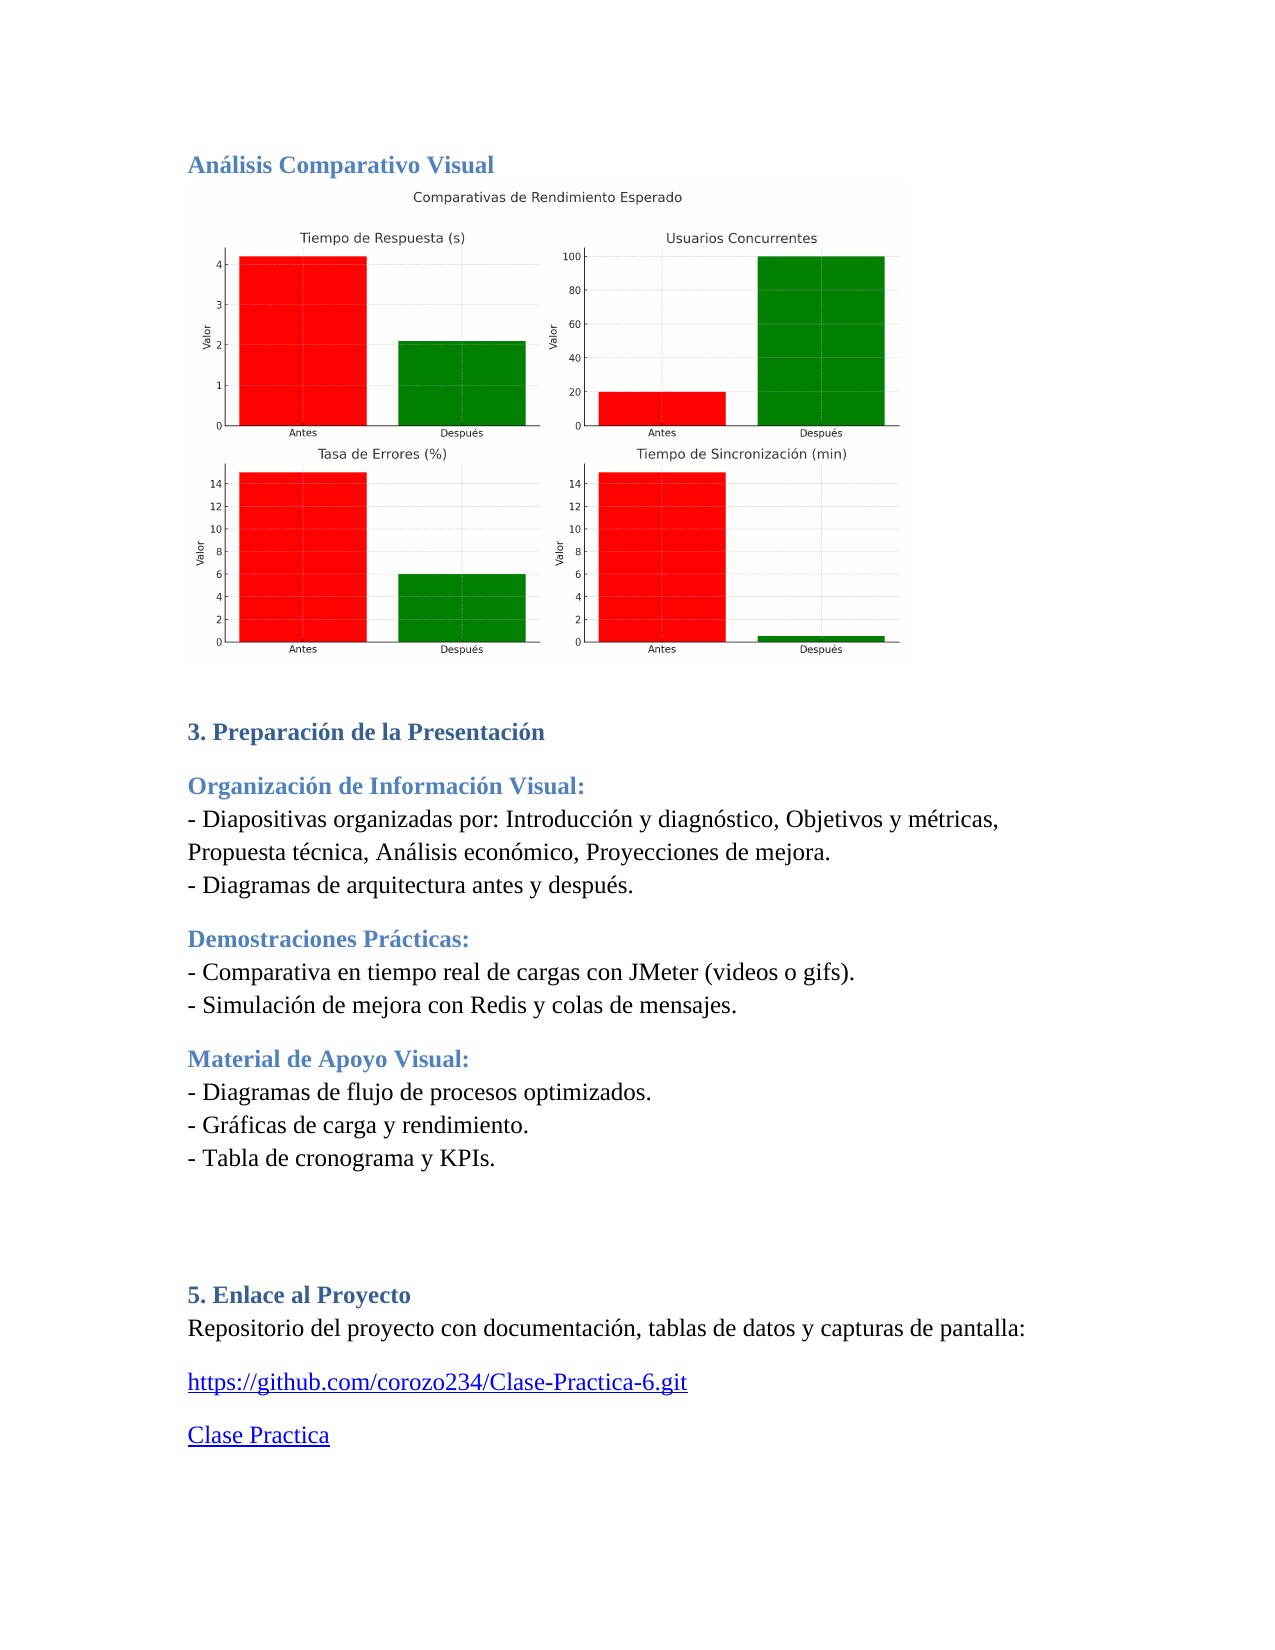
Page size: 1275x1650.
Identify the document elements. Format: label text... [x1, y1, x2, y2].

text Clase Practica [187, 1420, 1087, 1449]
subtitle Análisis Comparativo Visual [187, 150, 1087, 179]
subtitle 3. Preparación de la Presentación [187, 717, 1087, 746]
text - Diagramas de flujo de procesos optimizados. - Gráficas de carga y rendimiento. - Tabla de cronograma y KPIs. [187, 1077, 1087, 1172]
subtitle Material de Apoyo Visual: [187, 1044, 1087, 1072]
text - Comparativa en tiempo real de cargas con JMeter (videos o gifs). - Simulación de mejora con Redis y colas de mensajes. [187, 957, 1087, 1019]
subtitle Organización de Información Visual: [187, 771, 1087, 800]
subtitle 5. Enlace al Proyecto [187, 1280, 1087, 1308]
text Repositorio del proyecto con documentación, tablas de datos y capturas de pantalla: [187, 1313, 1087, 1341]
subtitle Demostraciones Prácticas: [187, 924, 1087, 953]
text - Diapositivas organizadas por: Introducción y diagnóstico, Objetivos y métricas, Propuesta técnica, Análisis económico, Proyecciones de mejora. - Diagramas de arquitectura antes y después. [187, 804, 1087, 899]
text https://github.com/corozo234/Clase-Practica-6.git [187, 1367, 1087, 1395]
picture [187, 183, 908, 664]
